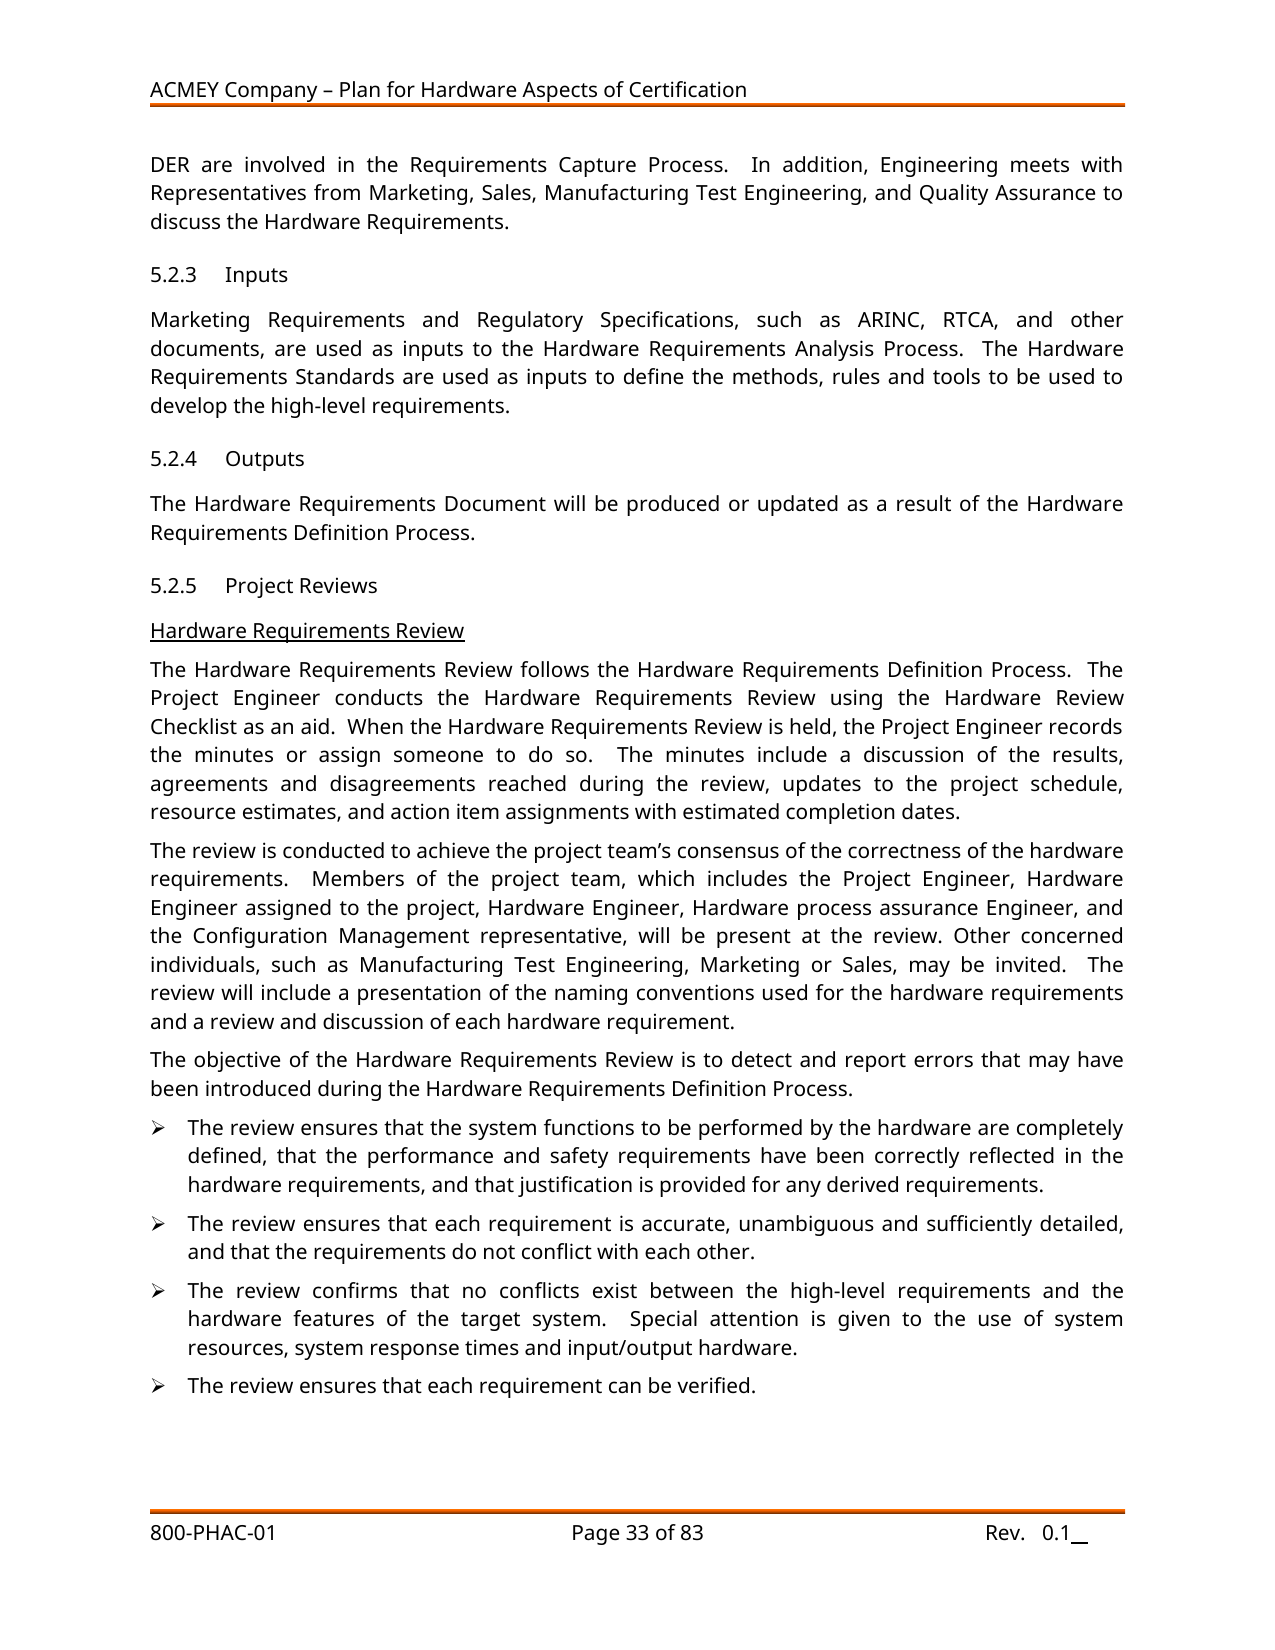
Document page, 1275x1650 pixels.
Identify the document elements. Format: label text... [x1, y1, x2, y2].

text The Hardware Requirements Document will be produced or updated as a result of the Hardware Requirements Definition Process. [150, 489, 1125, 546]
subtitle Outputs [150, 444, 1125, 473]
subtitle Inputs [150, 260, 1125, 289]
text The review ensures that each requirement is accurate, unambiguous and sufficiently detailed, and that the requirements do not conflict with each other. [150, 1209, 1125, 1266]
text Marketing Requirements and Regulatory Specifications, such as ARINC, RTCA, and other documents, are used as inputs to the Hardware Requirements Analysis Process. The Hardware Requirements Standards are used as inputs to define the methods, rules and tools to be used to develop the high-level requirements. [150, 305, 1125, 419]
text The review ensures that the system functions to be performed by the hardware are completely defined, that the performance and safety requirements have been correctly reflected in the hardware requirements, and that justification is provided for any derived requirements. [150, 1113, 1125, 1198]
text Hardware Requirements Review [150, 616, 1125, 645]
text The review ensures that each requirement can be verified. [150, 1372, 1125, 1400]
text The review confirms that no conflicts exist between the high-level requirements and the hardware features of the target system. Special attention is given to the use of system resources, system response times and input/output hardware. [150, 1276, 1125, 1361]
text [150, 150, 1125, 235]
subtitle Project Reviews [150, 571, 1125, 599]
text The review is conducted to achieve the project team’s consensus of the correctness of the hardware requirements. Members of the project team, which includes the Project Engineer, Hardware Engineer assigned to the project, Hardware Engineer, Hardware process assurance Engineer, and the Configuration Management representative, will be present at the review. Other concerned individuals, such as Manufacturing Test Engineering, Marketing or Sales, may be invited. The review will include a presentation of the naming conventions used for the hardware requirements and a review and discussion of each hardware requirement. [150, 836, 1125, 1035]
text The Hardware Requirements Review follows the Hardware Requirements Definition Process. The Project Engineer conducts the Hardware Requirements Review using the Hardware Review Checklist as an aid. When the Hardware Requirements Review is held, the Project Engineer records the minutes or assign someone to do so. The minutes include a discussion of the results, agreements and disagreements reached during the review, updates to the project schedule, resource estimates, and action item assignments with estimated completion dates. [150, 655, 1125, 826]
text The objective of the Hardware Requirements Review is to detect and report errors that may have been introduced during the Hardware Requirements Definition Process. [150, 1046, 1125, 1102]
